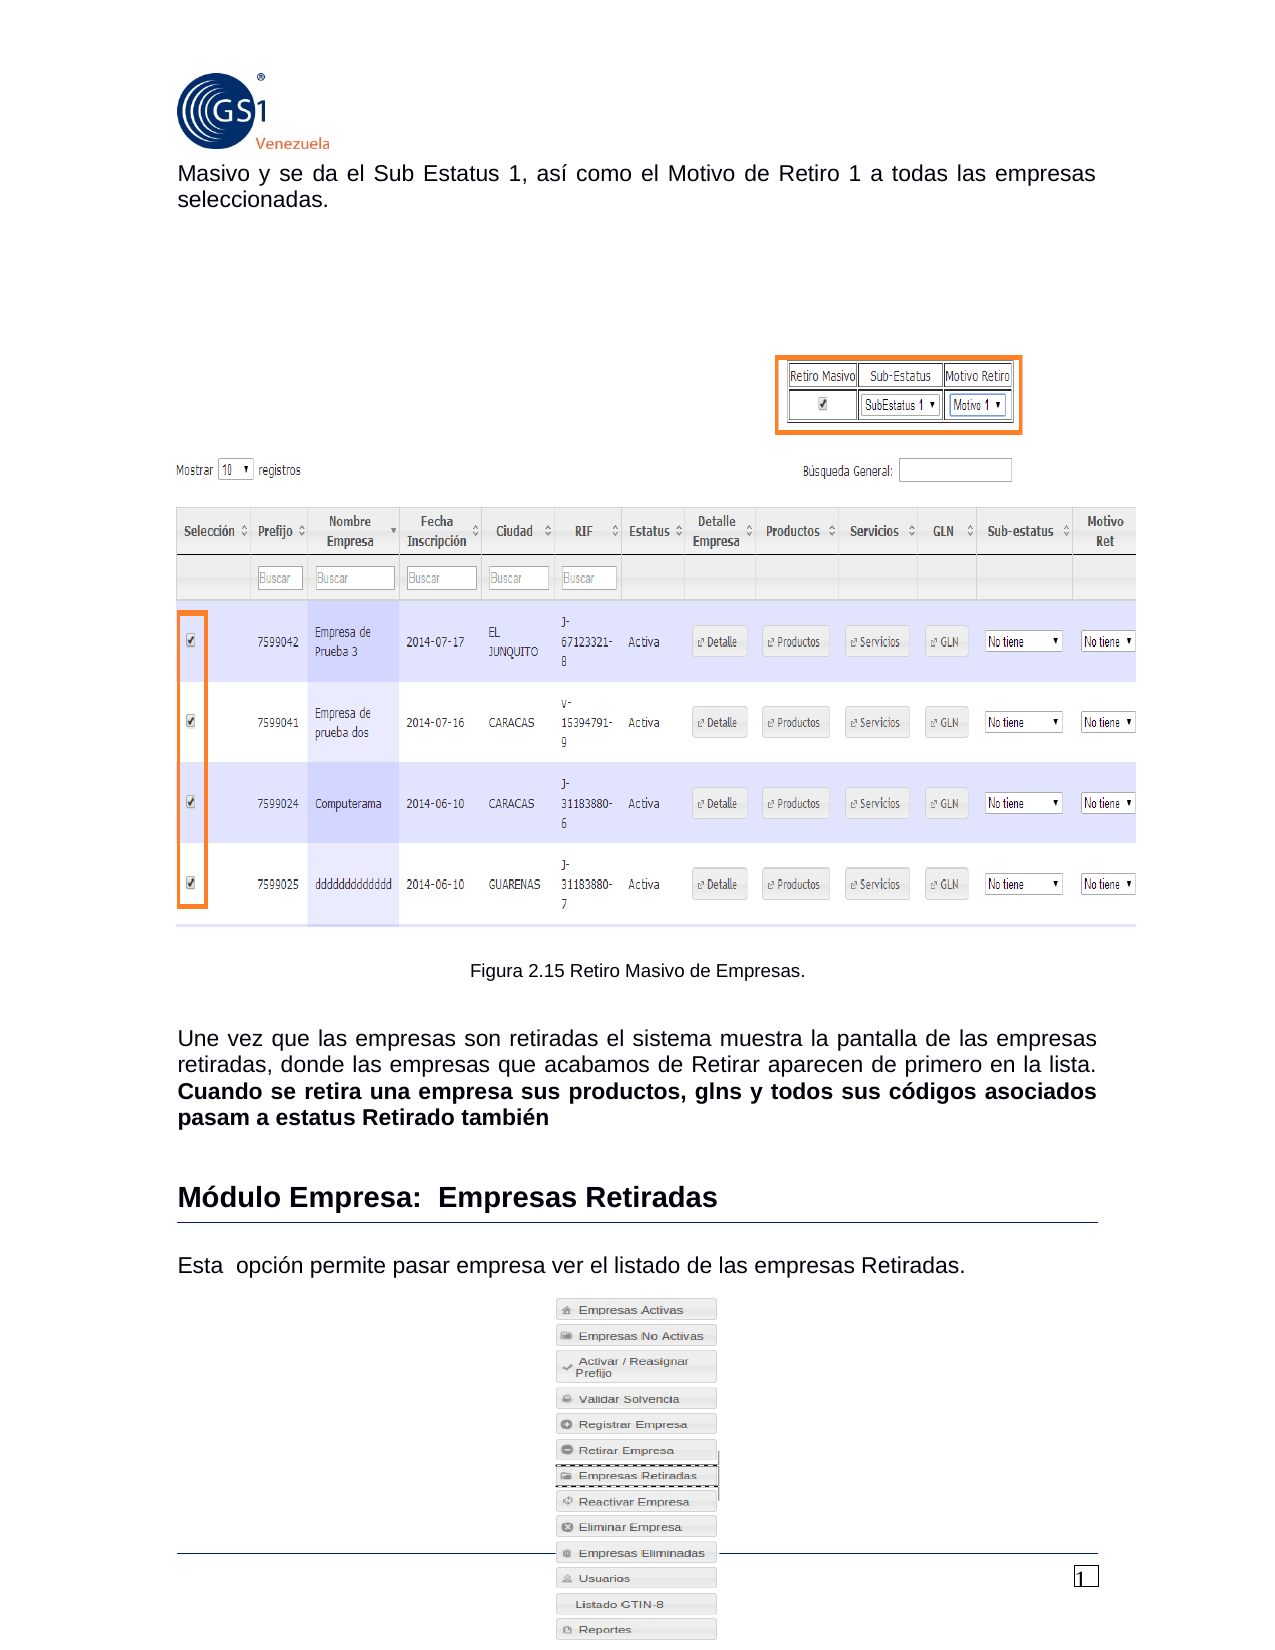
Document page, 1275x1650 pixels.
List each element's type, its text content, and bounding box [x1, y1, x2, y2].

picture [160, 355, 1136, 927]
picture [177, 73, 329, 149]
text Módulo Empresa: Empresas Retiradas [177, 1180, 1098, 1222]
list Une vez que las empresas son retiradas el sistema muestra la pantalla de las empresas retiradas, donde las empresas que acabamos de Retirar aparecen de primero en la lista. Cuando se retira una empresa sus productos, glns y todos sus códigos asociados pasam a estatus Retirado también [177, 1025, 1098, 1130]
text Esta opción permite pasar empresa ver el listado de las empresas Retiradas. [177, 1252, 1098, 1278]
picture [555, 1296, 720, 1642]
list Figura 2.15 Retiro Masivo de Empresas. [177, 960, 1098, 982]
